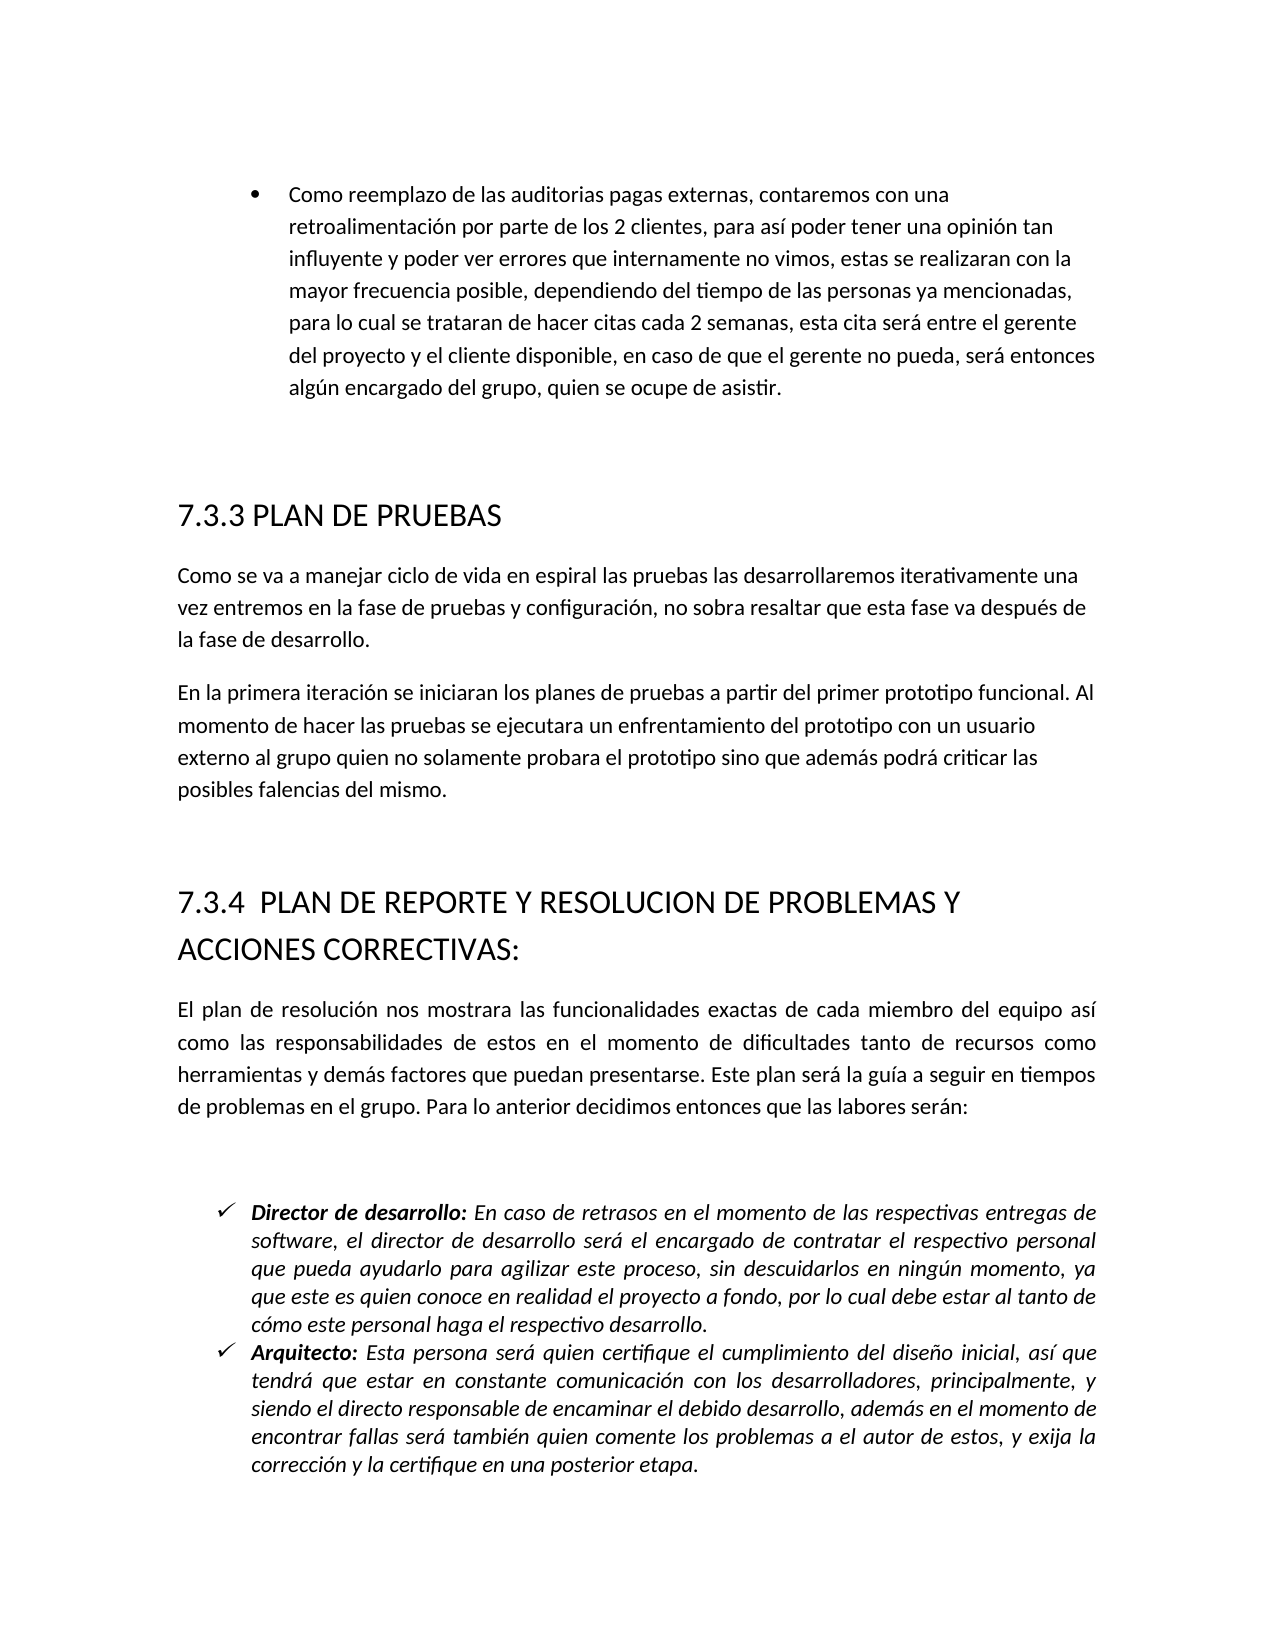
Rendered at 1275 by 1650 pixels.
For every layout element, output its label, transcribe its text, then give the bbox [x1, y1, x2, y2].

text 7.3.3 PLAN DE PRUEBAS [177, 493, 1098, 534]
list Como reemplazo de las auditorias pagas externas, contaremos con una retroalimentación por parte de los 2 clientes, para así poder tener una opinión tan influyente y poder ver errores que internamente no vimos, estas se realizaran con la mayor frecuencia posible, dependiendo del tiempo de las personas ya mencionadas, para lo cual se trataran de hacer citas cada 2 semanas, esta cita será entre el gerente del proyecto y el cliente disponible, en caso de que el gerente no pueda, será entonces algún encargado del grupo, quien se ocupe de asistir. [251, 180, 1098, 401]
text El plan de resolución nos mostrara las funcionalidades exactas de cada miembro del equipo así como las responsabilidades de estos en el momento de dificultades tanto de recursos como herramientas y demás factores que puedan presentarse. Este plan será la guía a seguir en tiempos de problemas en el grupo. Para lo anterior decidimos entonces que las labores serán: [177, 996, 1098, 1120]
list Director de desarrollo: En caso de retrasos en el momento de las respectivas entregas de software, el director de desarrollo será el encargado de contratar el respectivo personal que pueda ayudarlo para agilizar este proceso, sin descuidarlos en ningún momento, ya que este es quien conoce en realidad el proyecto a fondo, por lo cual debe estar al tanto de cómo este personal haga el respectivo desarrollo. [213, 1198, 1098, 1338]
text En la primera iteración se iniciaran los planes de pruebas a partir del primer prototipo funcional. Al momento de hacer las pruebas se ejecutara un enfrentamiento del prototipo con un usuario externo al grupo quien no solamente probara el prototipo sino que además podrá criticar las posibles falencias del mismo. [177, 678, 1098, 803]
text Como se va a manejar ciclo de vida en espiral las pruebas las desarrollaremos iterativamente una vez entremos en la fase de pruebas y configuración, no sobra resaltar que esta fase va después de la fase de desarrollo. [177, 561, 1098, 653]
text 7.3.4 PLAN DE REPORTE Y RESOLUCION DE PROBLEMAS Y ACCIONES CORRECTIVAS: [177, 881, 1098, 969]
